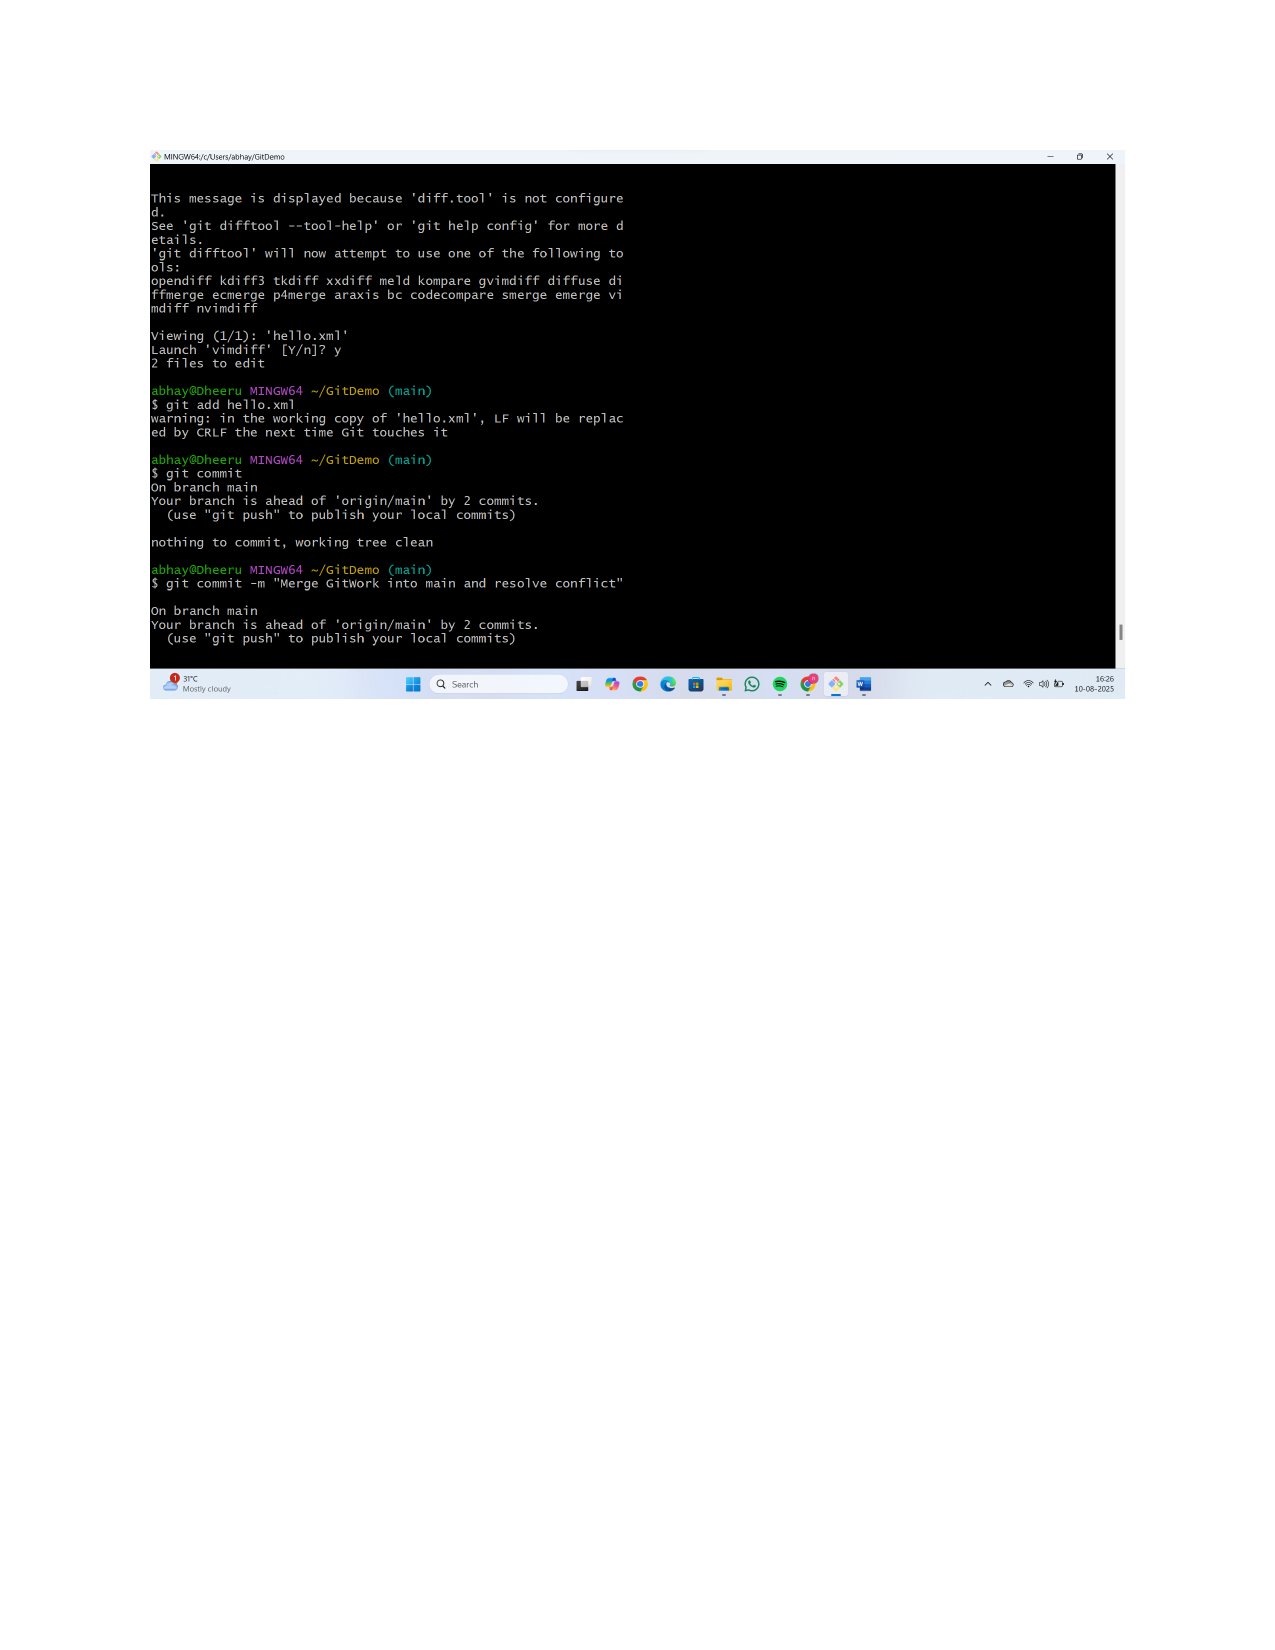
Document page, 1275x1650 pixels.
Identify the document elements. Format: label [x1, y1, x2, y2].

picture [150, 150, 1125, 699]
